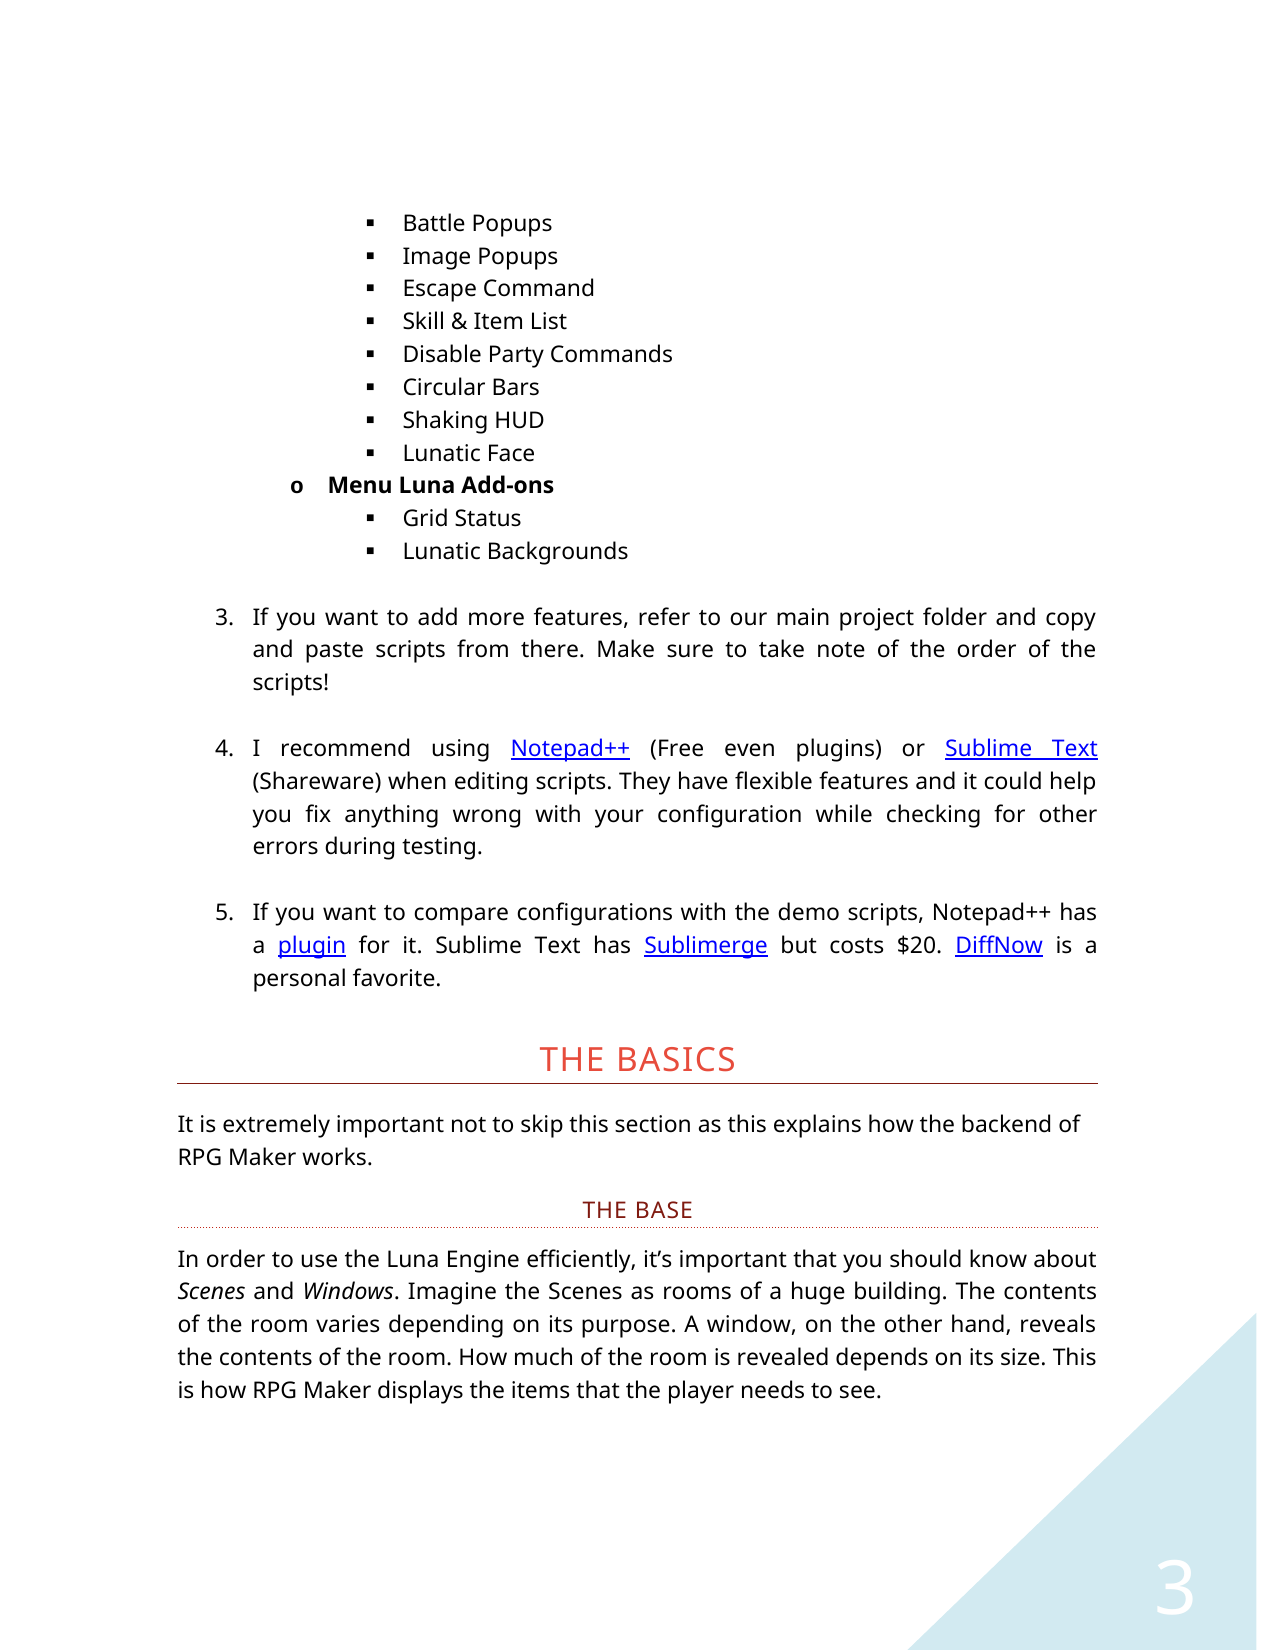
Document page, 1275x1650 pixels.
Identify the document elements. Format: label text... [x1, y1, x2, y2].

list Shaking HUD [365, 404, 1098, 435]
list Circular Bars [365, 371, 1098, 402]
subtitle THE BASICS [177, 1036, 1098, 1083]
list If you want to compare configurations with the demo scripts, Notepad++ has a plugin for it. Sublime Text has Sublimerge but costs $20. DiffNow is a personal favorite. [215, 896, 1098, 993]
list If you want to add more features, refer to our main project folder and copy and paste scripts from there. Make sure to take note of the order of the scripts! [215, 601, 1098, 697]
list Skill & Item List [365, 305, 1098, 336]
list Disable Party Commands [365, 338, 1098, 369]
list Battle Popups [365, 207, 1098, 238]
text It is extremely important not to skip this section as this explains how the backend of RPG Maker works. [177, 1108, 1098, 1172]
subtitle The Base [177, 1194, 1098, 1228]
list Grid Status [365, 502, 1098, 533]
list I recommend using Notepad++ (Free even plugins) or Sublime Text (Shareware) when editing scripts. They have flexible features and it could help you fix anything wrong with your configuration while checking for other errors during testing. [215, 732, 1098, 862]
list Lunatic Face [365, 436, 1098, 468]
list Escape Command [365, 272, 1098, 304]
list Lunatic Backgrounds [365, 535, 1098, 566]
text In order to use the Luna Engine efficiently, it’s important that you should know about Scenes and Windows. Imagine the Scenes as rooms of a huge building. The contents of the room varies depending on its purpose. A window, on the other hand, reveals the contents of the room. How much of the room is revealed depends on its size. This is how RPG Maker displays the items that the player needs to see. [177, 1242, 1098, 1405]
list Image Popups [365, 239, 1098, 271]
list Menu Luna Add-ons [290, 469, 1098, 501]
